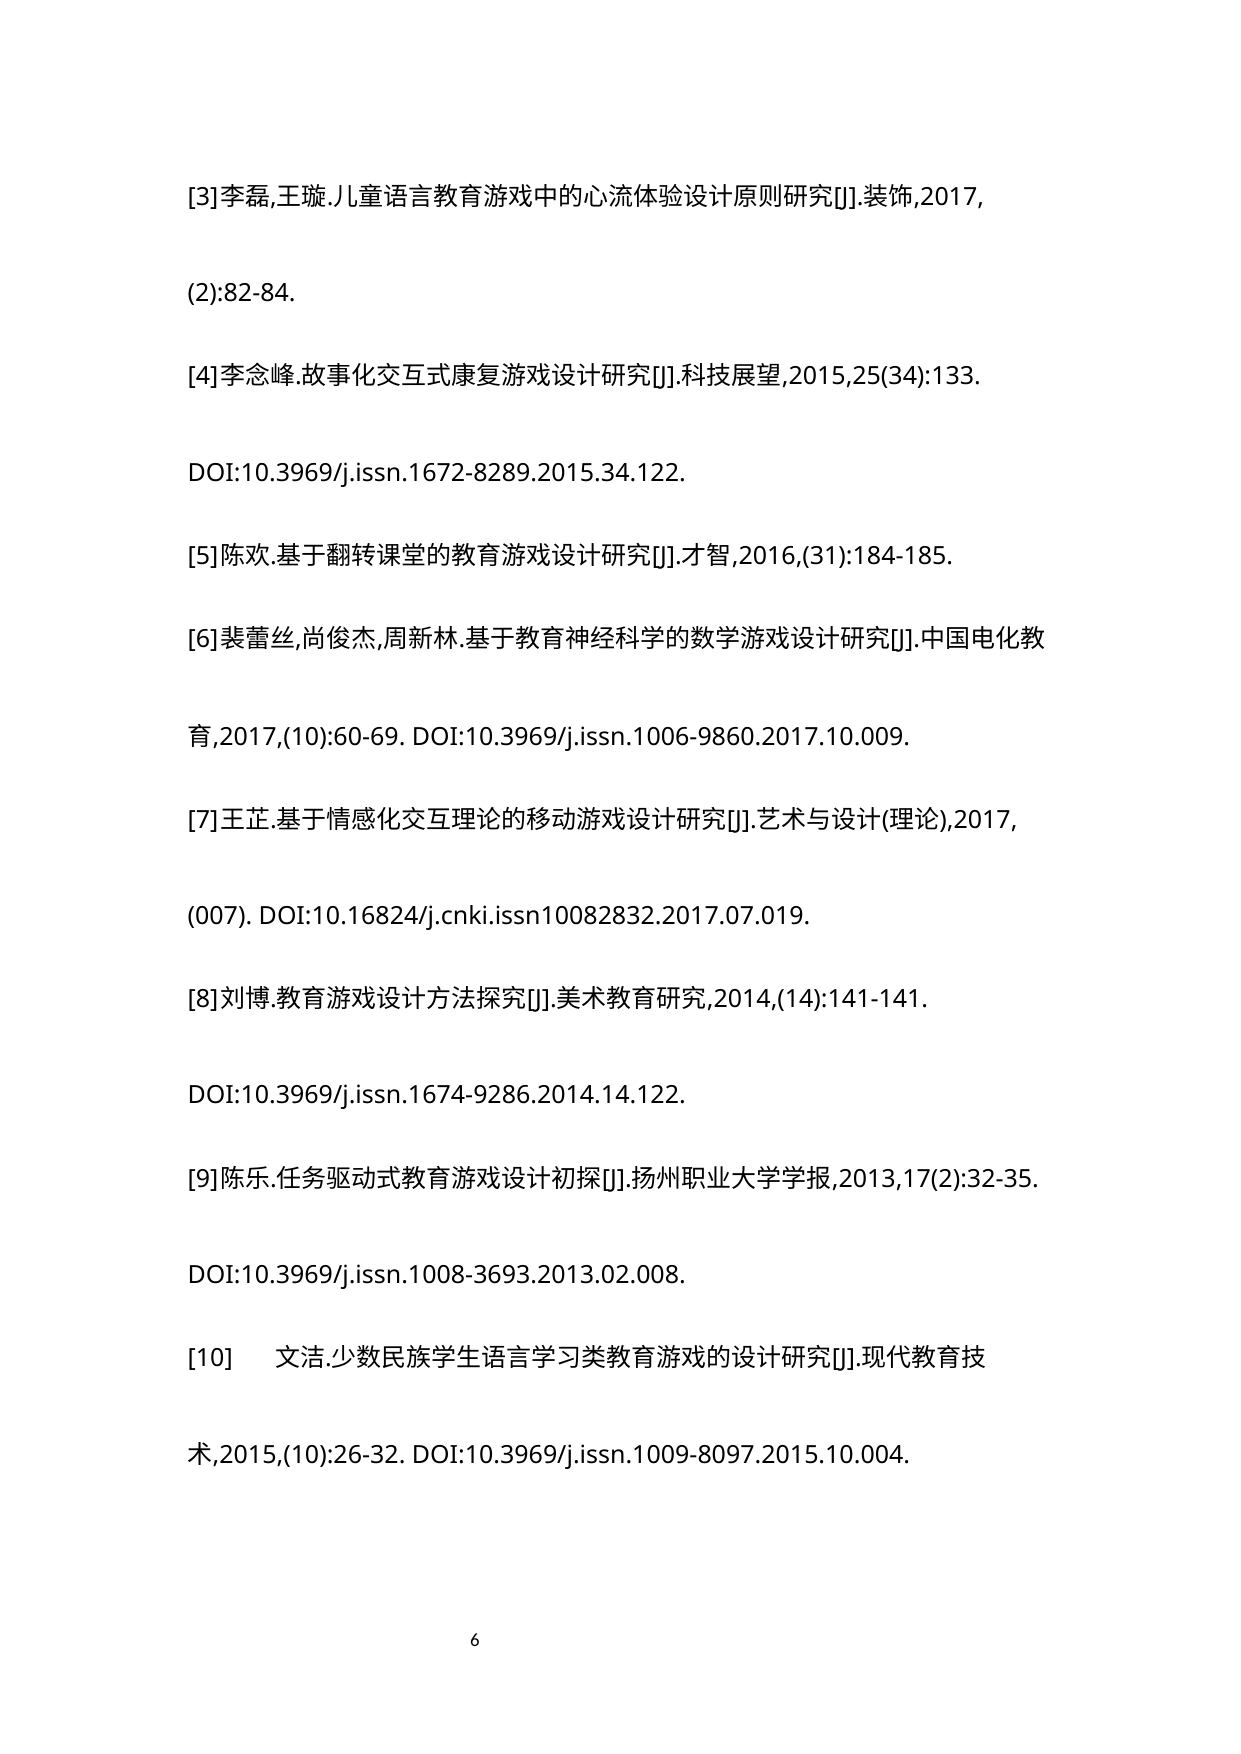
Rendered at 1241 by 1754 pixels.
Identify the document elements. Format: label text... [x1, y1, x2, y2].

list 李念峰.故事化交互式康复游戏设计研究[J].科技展望,2015,25(34):133. DOI:10.3969/j.issn.1672-8289.2015.34.122. [187, 371, 1053, 533]
list 陈乐.任务驱动式教育游戏设计初探[J].扬州职业大学学报,2013,17(2):32-35. DOI:10.3969/j.issn.1008-3693.2013.02.008. [187, 1319, 1053, 1481]
list 李磊,王璇.儿童语言教育游戏中的心流体验设计原则研究[J].装饰,2017,(2):82-84. [187, 162, 1053, 324]
list 王芷.基于情感化交互理论的移动游戏设计研究[J].艺术与设计(理论),2017,(007). DOI:10.16824/j.cnki.issn10082832.2017.07.019. [187, 901, 1053, 1064]
list 陈欢.基于翻转课堂的教育游戏设计研究[J].才智,2016,(31):184-185. [187, 579, 1053, 644]
list 裴蕾丝,尚俊杰,周新林.基于教育神经科学的数学游戏设计研究[J].中国电化教育,2017,(10):60-69. DOI:10.3969/j.issn.1006-9860.2017.10.009. [187, 692, 1053, 854]
list 刘博.教育游戏设计方法探究[J].美术教育研究,2014,(14):141-141. DOI:10.3969/j.issn.1674-9286.2014.14.122. [187, 1110, 1053, 1272]
